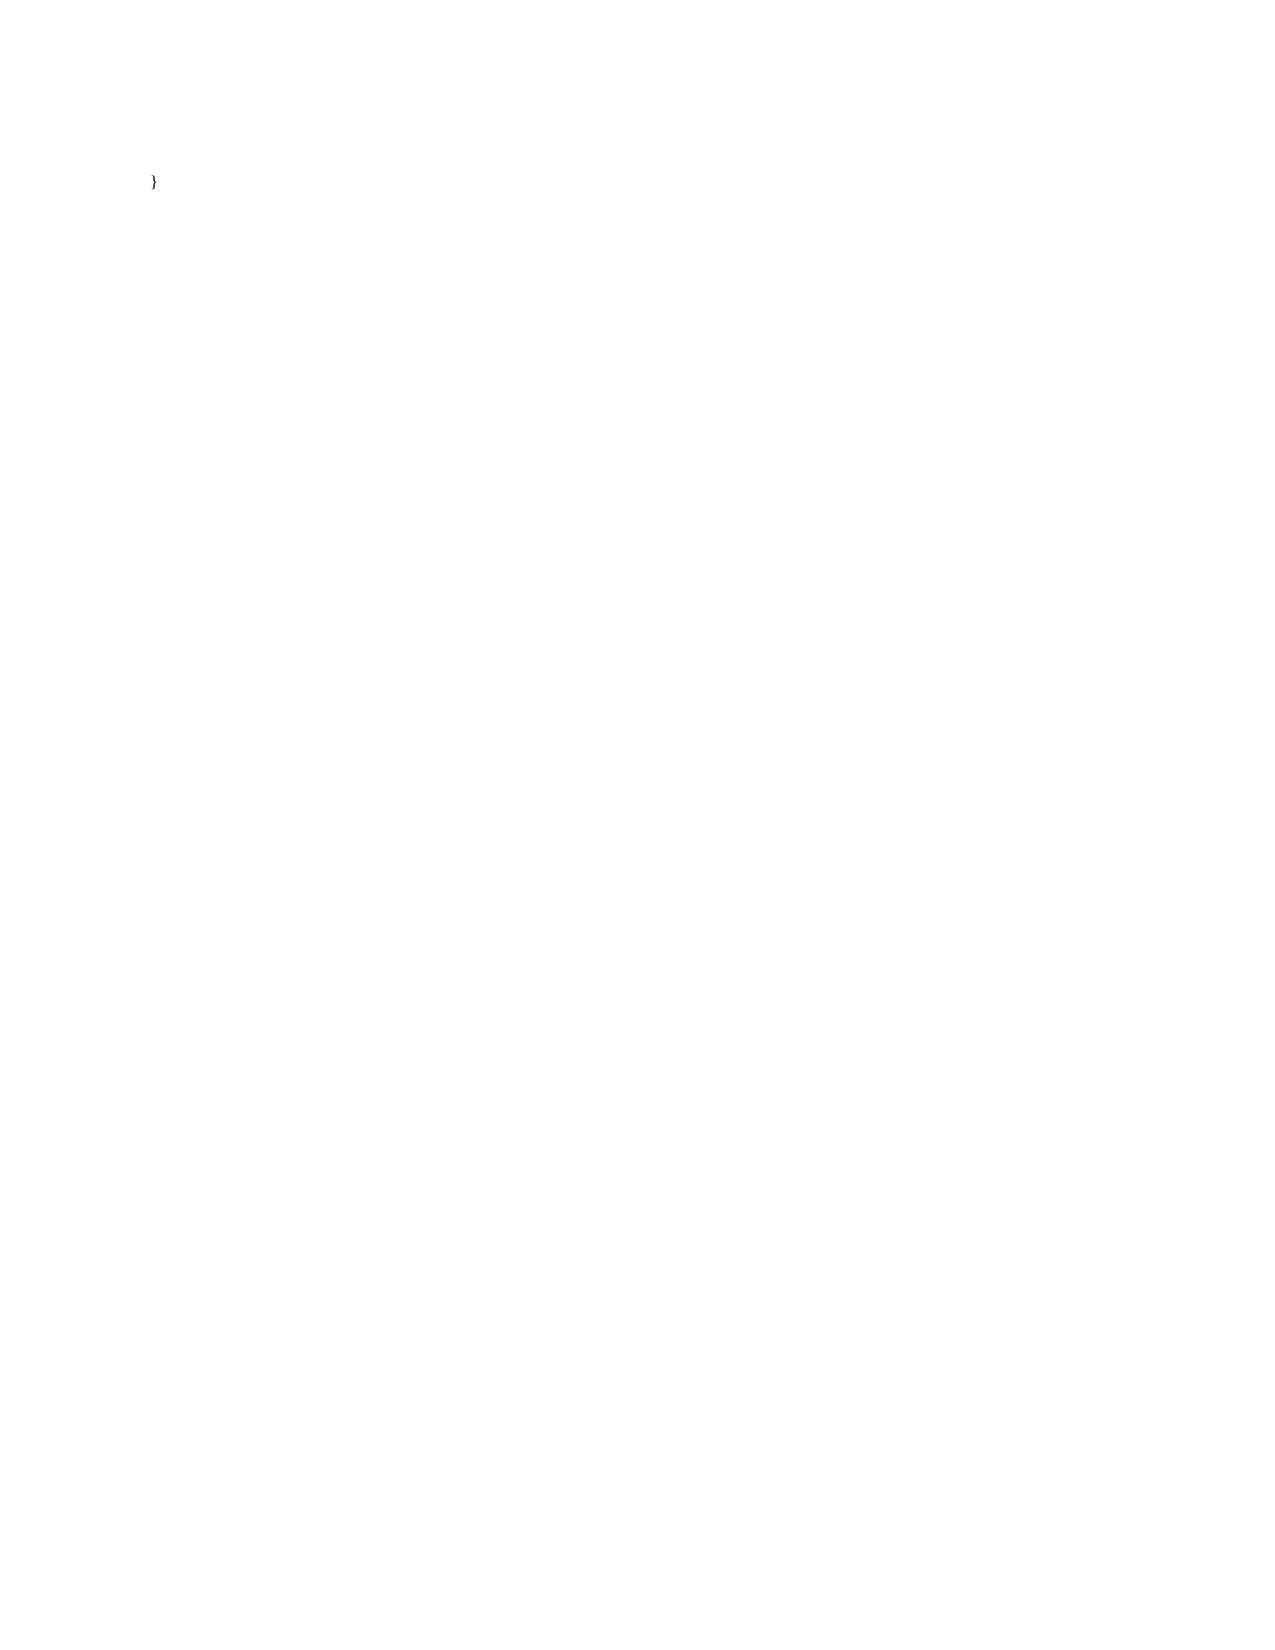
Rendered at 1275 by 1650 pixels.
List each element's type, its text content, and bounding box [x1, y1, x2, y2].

text } [150, 172, 1125, 191]
